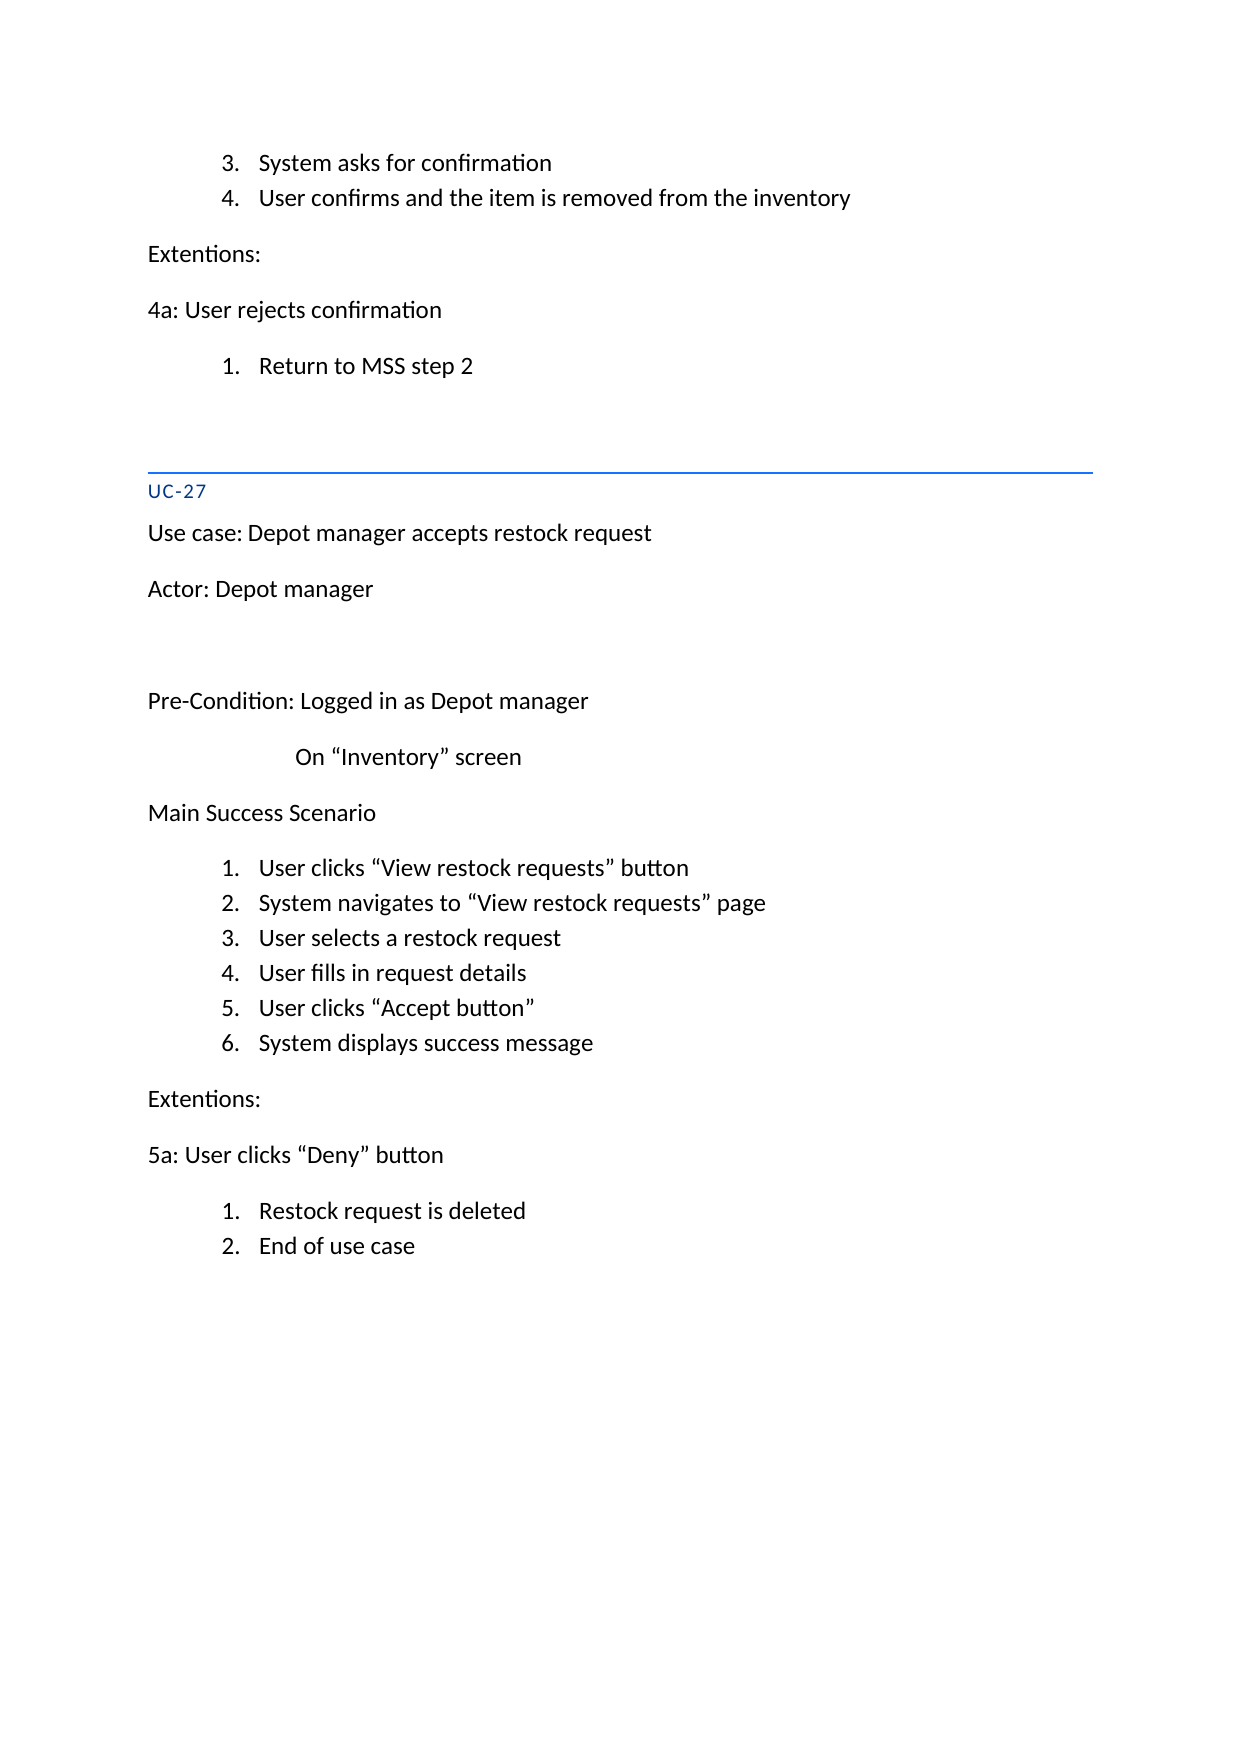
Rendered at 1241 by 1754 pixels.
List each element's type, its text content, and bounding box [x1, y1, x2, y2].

list User selects a restock request [221, 922, 1093, 953]
list User clicks “Accept button” [221, 992, 1093, 1023]
text Use case: Depot manager accepts restock request [148, 517, 1093, 548]
text Extentions: [148, 238, 1093, 269]
list User fills in request details [221, 957, 1093, 988]
text Main Success Scenario [148, 797, 1093, 827]
list Restock request is deleted [221, 1195, 1093, 1226]
text On “Inventory” screen [148, 741, 1093, 771]
list System displays success message [221, 1027, 1093, 1058]
text Actor: Depot manager [148, 573, 1093, 604]
list User confirms and the item is removed from the inventory [221, 183, 1093, 213]
list End of use case [221, 1230, 1093, 1261]
subtitle UC-27 [148, 474, 1093, 503]
list System asks for confirmation [221, 148, 1093, 178]
list System navigates to “View restock requests” page [221, 887, 1093, 918]
text 4a: User rejects confirmation [148, 294, 1093, 325]
list User clicks “View restock requests” button [221, 852, 1093, 883]
text 5a: User clicks “Deny” button [148, 1139, 1093, 1170]
text Pre-Condition: Logged in as Depot manager [148, 685, 1093, 716]
list Return to MSS step 2 [221, 350, 1093, 381]
text Extentions: [148, 1083, 1093, 1114]
